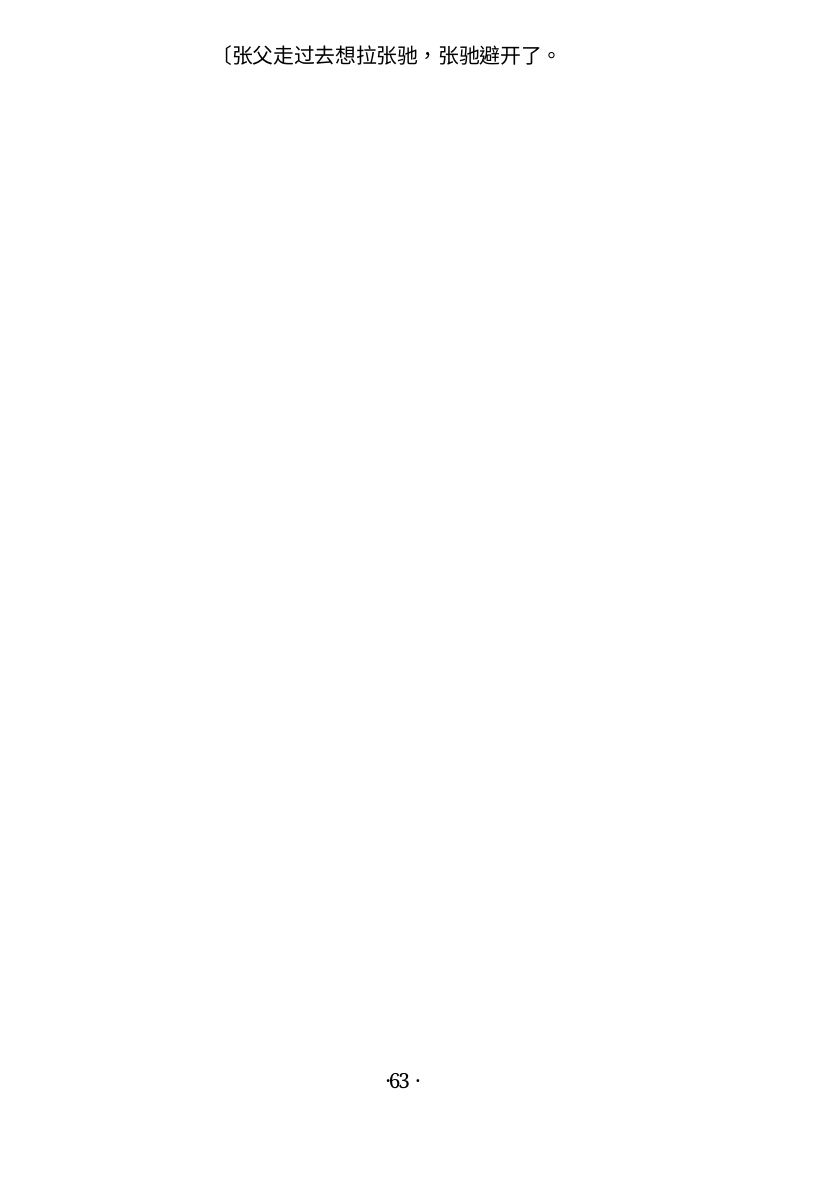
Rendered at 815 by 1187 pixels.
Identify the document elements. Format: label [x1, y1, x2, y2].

text [211, 42, 676, 70]
